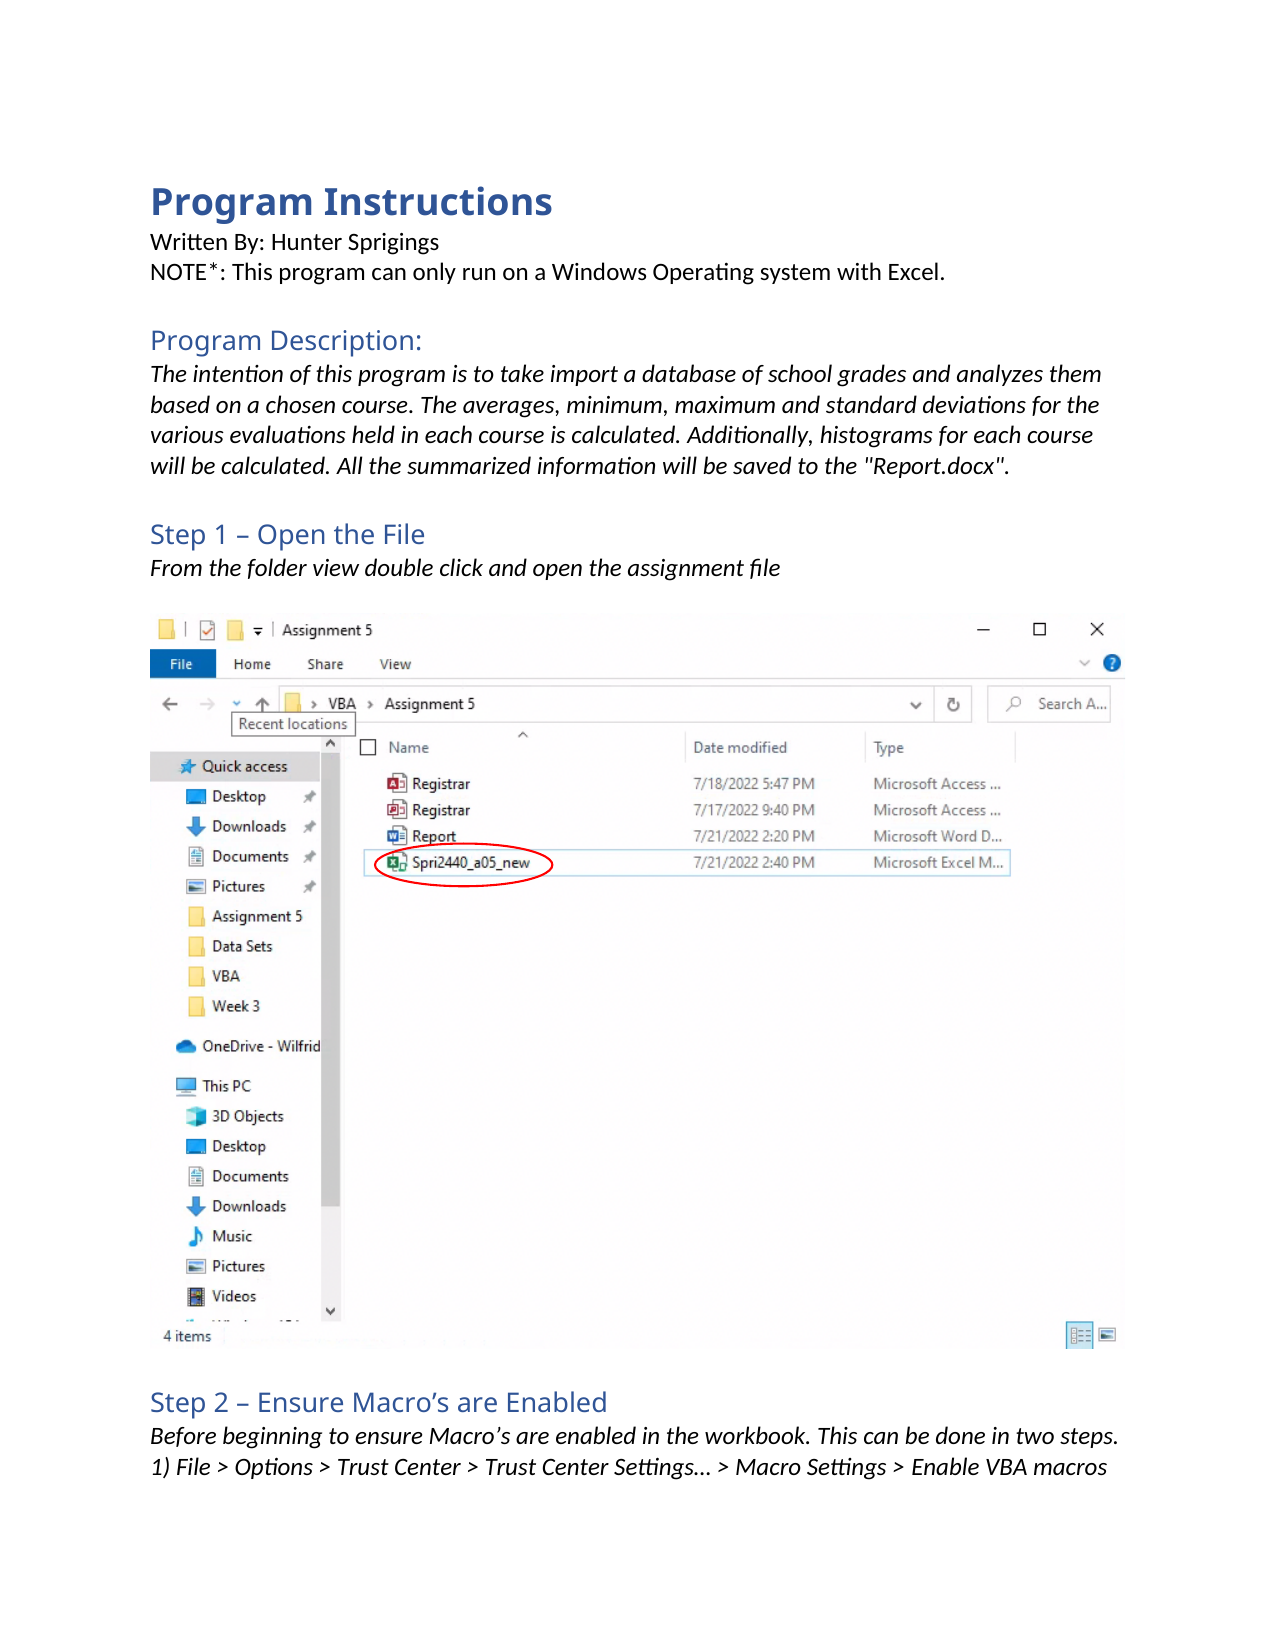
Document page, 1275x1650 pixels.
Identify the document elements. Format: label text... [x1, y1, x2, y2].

picture [150, 613, 1125, 1349]
subtitle Program Instructions [150, 175, 1125, 226]
subtitle Step 1 – Open the File [150, 515, 1125, 552]
text NOTE*: This program can only run on a Windows Operating system with Excel. [150, 257, 1125, 318]
text Written By: Hunter Sprigings [150, 226, 1125, 257]
subtitle Program Description: [150, 322, 1125, 359]
text Before beginning to ensure Macro’s are enabled in the workbook. This can be done in two steps. 1) File > Options > Trust Center > Trust Center Settings… > Macro Settings > Enable VBA macros [150, 1420, 1125, 1481]
text From the folder view double click and open the assignment file [150, 552, 1125, 583]
text The intention of this program is to take import a database of school grades and analyzes them based on a chosen course. The averages, minimum, maximum and standard deviations for the various evaluations held in each course is calculated. Additionally, histograms for each course will be calculated. All the summarized information will be saved to the "Report.docx". [150, 359, 1125, 511]
subtitle Step 2 – Ensure Macro’s are Enabled [150, 1383, 1125, 1420]
